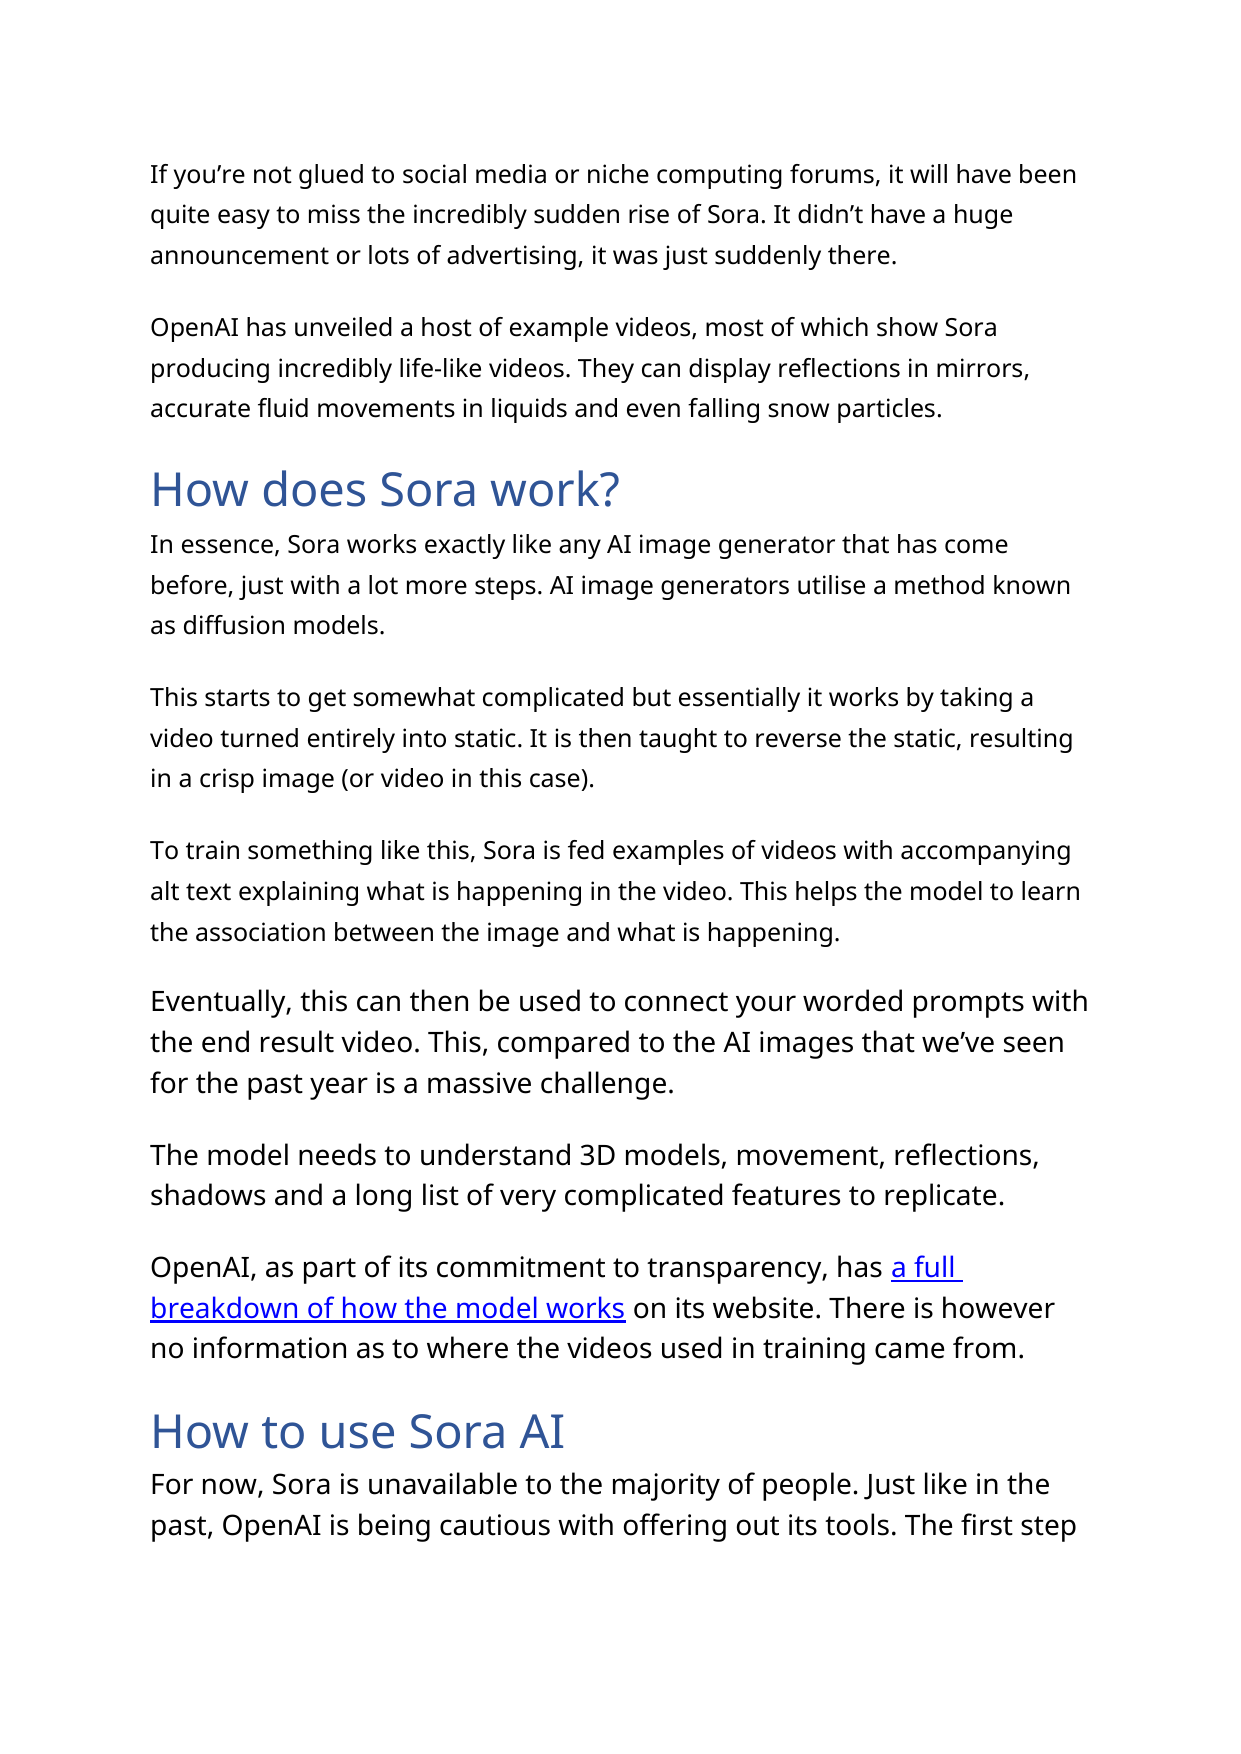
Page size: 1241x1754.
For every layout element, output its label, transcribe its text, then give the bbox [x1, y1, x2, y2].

subtitle How to use Sora AI [150, 1398, 1090, 1462]
text If you’re not glued to social media or niche computing forums, it will have been quite easy to miss the incredibly sudden rise of Sora. It didn’t have a huge announcement or lots of advertising, it was just suddenly there. [150, 150, 1090, 272]
text This starts to get somewhat complicated but essentially it works by taking a video turned entirely into static. It is then taught to reverse the static, resulting in a crisp image (or video in this case). [150, 673, 1090, 795]
text To train something like this, Sora is fed examples of videos with accompanying alt text explaining what is happening in the video. This helps the model to learn the association between the image and what is happening. [150, 826, 1090, 948]
text In essence, Sora works exactly like any AI image generator that has come before, just with a lot more steps. AI image generators utilise a method known as diffusion models. [150, 520, 1090, 642]
text OpenAI has unveiled a host of example videos, most of which show Sora producing incredibly life-like videos. They can display reflections in mirrors, accurate fluid movements in liquids and even falling snow particles. [150, 303, 1090, 425]
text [150, 1462, 1090, 1543]
text The model needs to understand 3D models, movement, reflections, shadows and a long list of very complicated features to replicate. [150, 1133, 1090, 1214]
text Eventually, this can then be used to connect your worded prompts with the end result video. This, compared to the AI images that we’ve seen for the past year is a massive challenge. [150, 979, 1090, 1101]
text OpenAI, as part of its commitment to transparency, has a full breakdown of how the model works on its website. There is however no information as to where the videos used in training came from. [150, 1245, 1090, 1367]
subtitle How does Sora work? [150, 456, 1090, 520]
